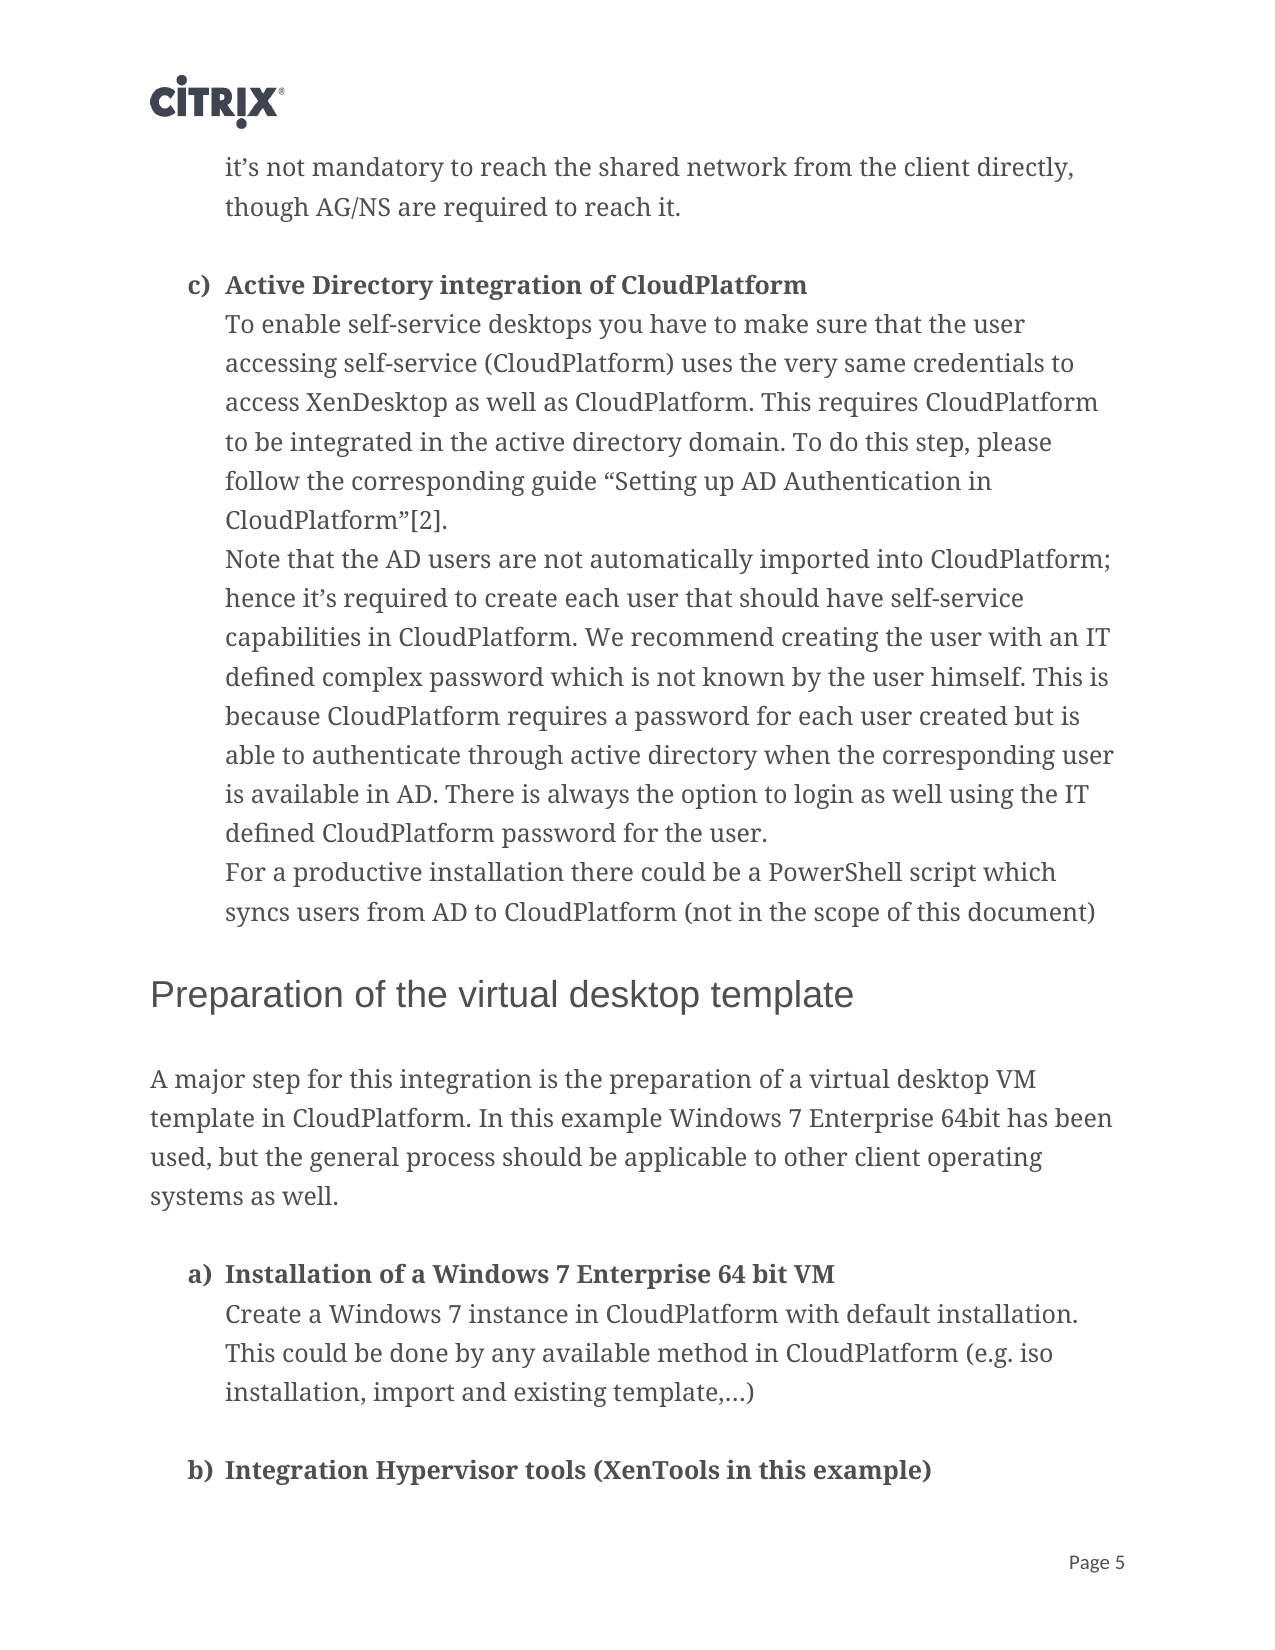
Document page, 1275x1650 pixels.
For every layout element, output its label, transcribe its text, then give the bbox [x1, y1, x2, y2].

subtitle Preparation of the virtual desktop template [150, 972, 1125, 1016]
text For a productive installation there could be a PowerShell script which syncs users from AD to CloudPlatform (not in the scope of this document) [225, 855, 1125, 928]
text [225, 150, 1125, 223]
text To enable self-service desktops you have to make sure that the user accessing self-service (CloudPlatform) uses the very same credentials to access XenDesktop as well as CloudPlatform. This requires CloudPlatform to be integrated in the active directory domain. To do this step, please follow the corresponding guide “Setting up AD Authentication in CloudPlatform”[2]. [225, 307, 1125, 537]
picture [150, 75, 285, 129]
text Create a Windows 7 instance in CloudPlatform with default installation. This could be done by any available method in CloudPlatform (e.g. iso installation, import and existing template,…) [225, 1296, 1125, 1409]
list Active Directory integration of CloudPlatform [187, 267, 1125, 302]
list Integration Hypervisor tools (XenTools in this example) [187, 1453, 1125, 1487]
list Installation of a Windows 7 Enterprise 64 bit VM [187, 1257, 1125, 1291]
text Note that the AD users are not automatically imported into CloudPlatform; hence it’s required to create each user that should have self-service capabilities in CloudPlatform. We recommend creating the user with an IT defined complex password which is not known by the user himself. This is because CloudPlatform requires a password for each user created but is able to authenticate through active directory when the corresponding user is available in AD. There is always the option to login as well using the IT defined CloudPlatform password for the user. [225, 542, 1125, 850]
text A major step for this integration is the preparation of a virtual desktop VM template in CloudPlatform. In this example Windows 7 Enterprise 64bit has been used, but the general process should be applicable to other client operating systems as well. [150, 1061, 1125, 1213]
